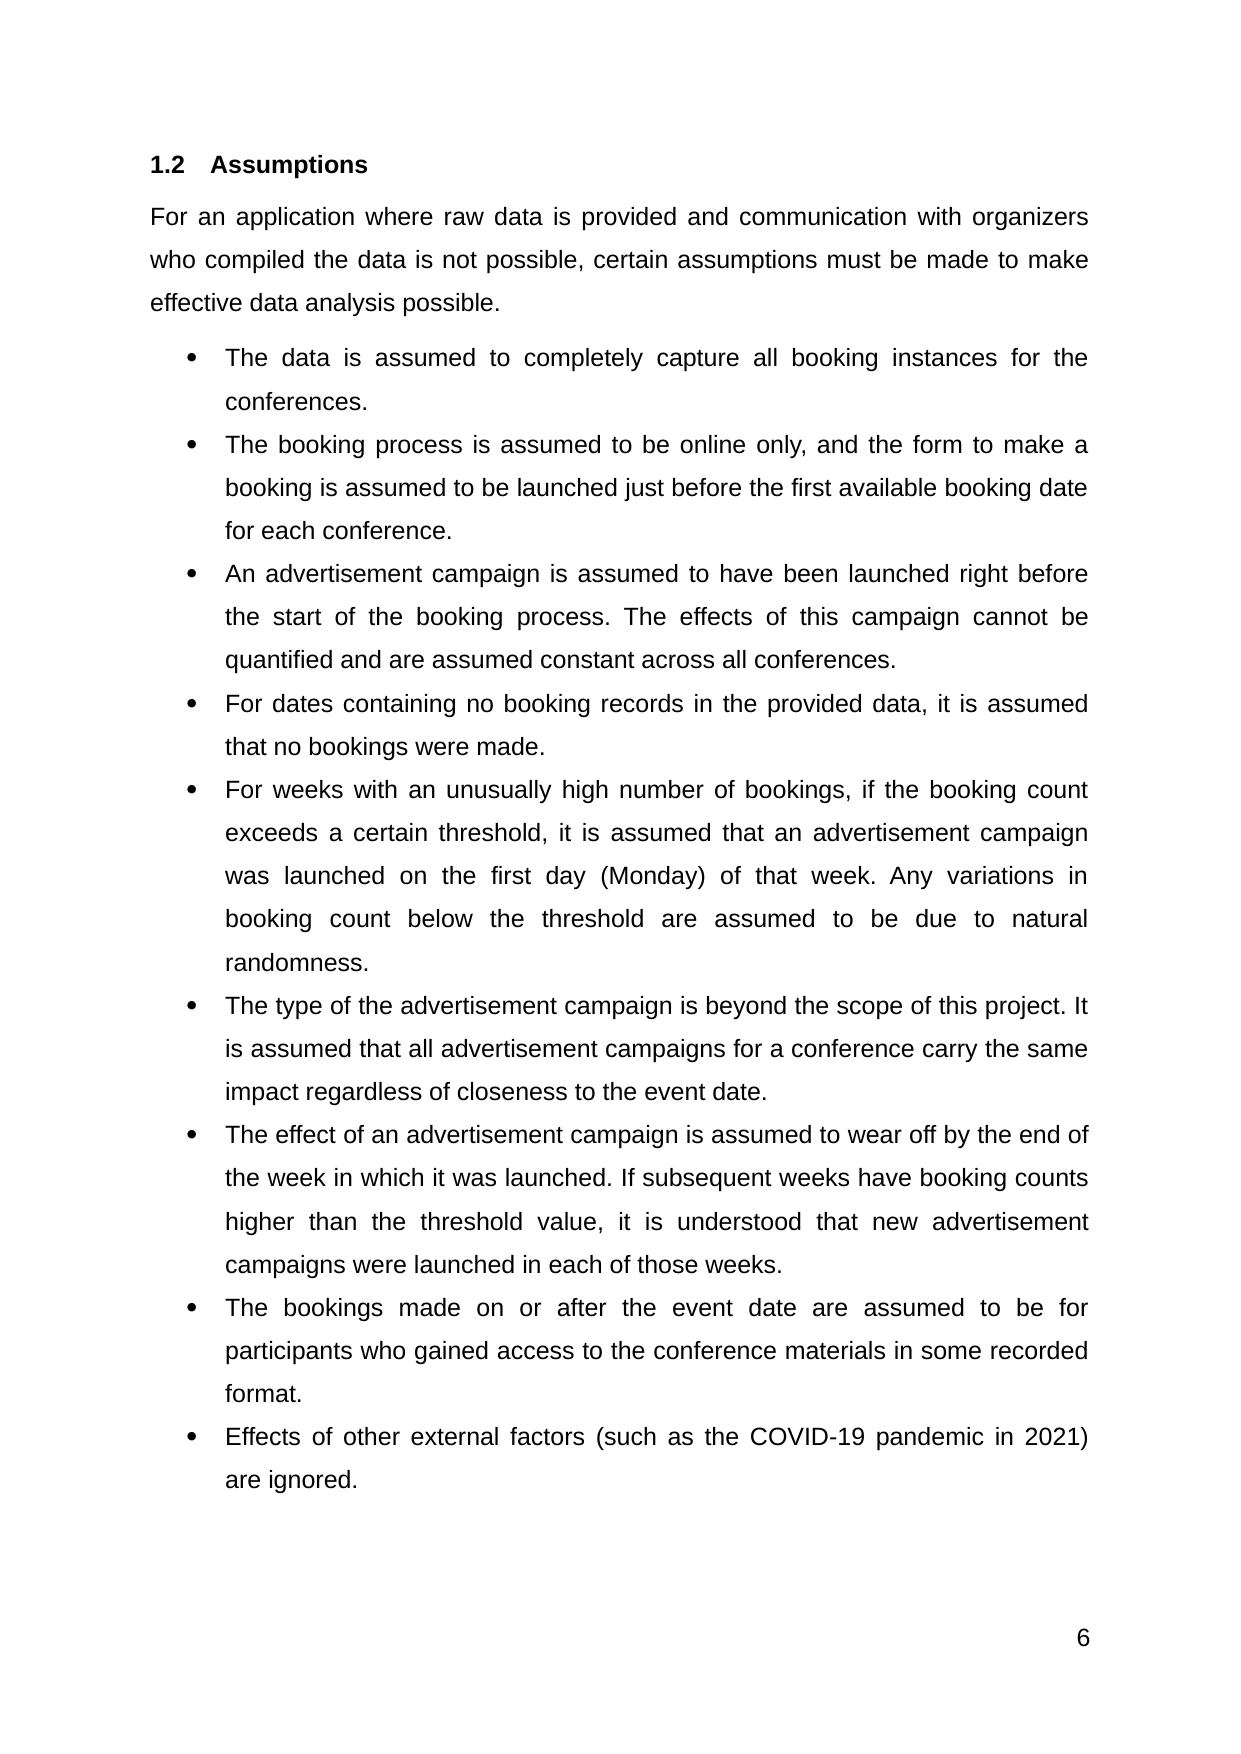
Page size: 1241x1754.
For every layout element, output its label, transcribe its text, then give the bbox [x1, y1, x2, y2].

list The bookings made on or after the event date are assumed to be for participants who gained access to the conference materials in some recorded format. [187, 1293, 1090, 1408]
list The effect of an advertisement campaign is assumed to wear off by the end of the week in which it was launched. If subsequent weeks have booking counts higher than the threshold value, it is understood that new advertisement campaigns were launched in each of those weeks. [187, 1120, 1090, 1278]
list For dates containing no booking records in the provided data, it is assumed that no bookings were made. [187, 689, 1090, 761]
list The booking process is assumed to be online only, and the form to make a booking is assumed to be launched just before the first available booking date for each conference. [187, 430, 1090, 545]
text For an application where raw data is provided and communication with organizers who compiled the data is not possible, certain assumptions must be made to make effective data analysis possible. [150, 201, 1090, 316]
list An advertisement campaign is assumed to have been launched right before the start of the booking process. The effects of this campaign cannot be quantified and are assumed constant across all conferences. [187, 559, 1090, 674]
list The type of the advertisement campaign is beyond the scope of this project. It is assumed that all advertisement campaigns for a conference carry the same impact regardless of closeness to the event date. [187, 991, 1090, 1106]
subtitle Assumptions [150, 150, 1090, 179]
list For weeks with an unusually high number of bookings, if the booking count exceeds a certain threshold, it is assumed that an advertisement campaign was launched on the first day (Monday) of that week. Any variations in booking count below the threshold are assumed to be due to natural randomness. [187, 775, 1090, 976]
list The data is assumed to completely capture all booking instances for the conferences. [187, 343, 1090, 415]
list Effects of other external factors (such as the COVID-19 pandemic in 2021) are ignored. [187, 1422, 1090, 1494]
